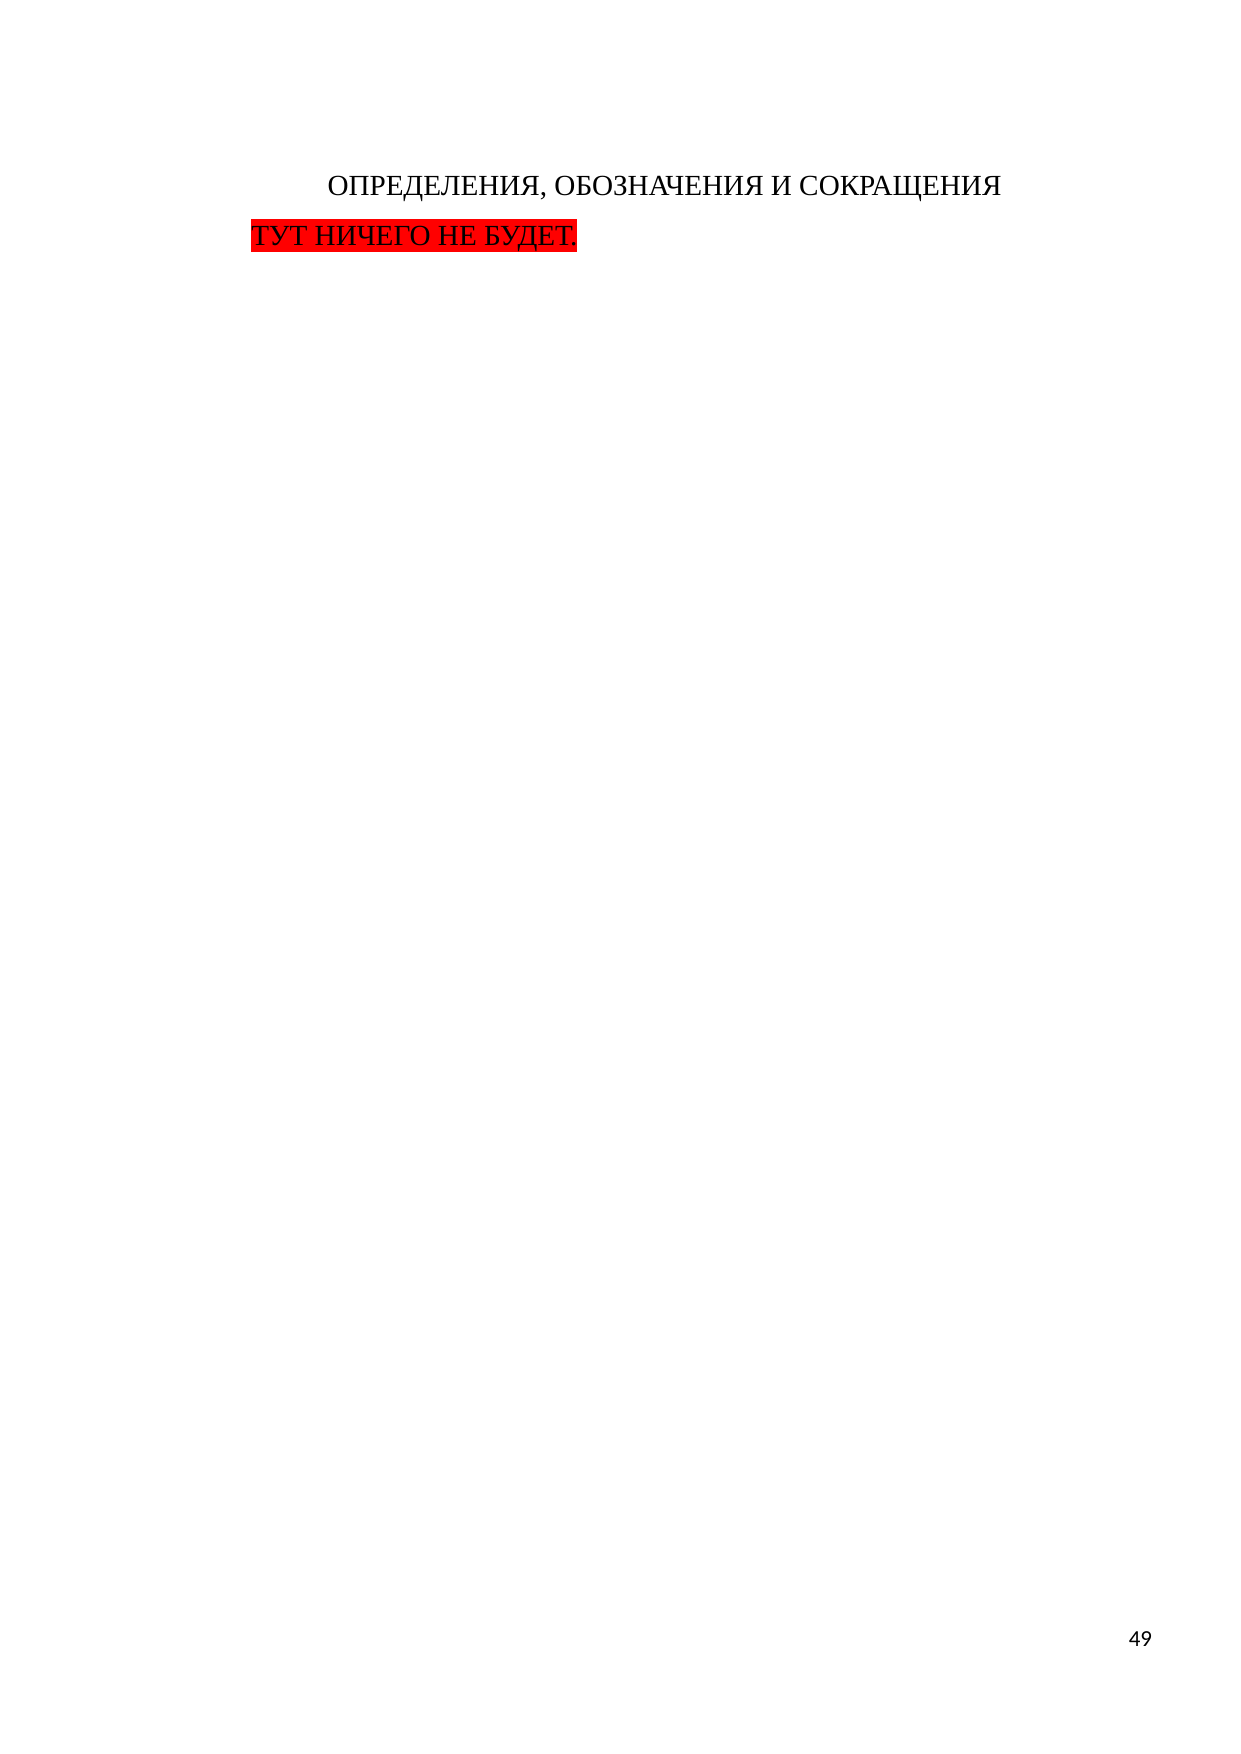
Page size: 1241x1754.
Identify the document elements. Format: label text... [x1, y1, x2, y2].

text ТУТ НИЧЕГО НЕ БУДЕТ. [177, 218, 1152, 252]
text Определения, обозначения и сокращения [177, 168, 1152, 202]
